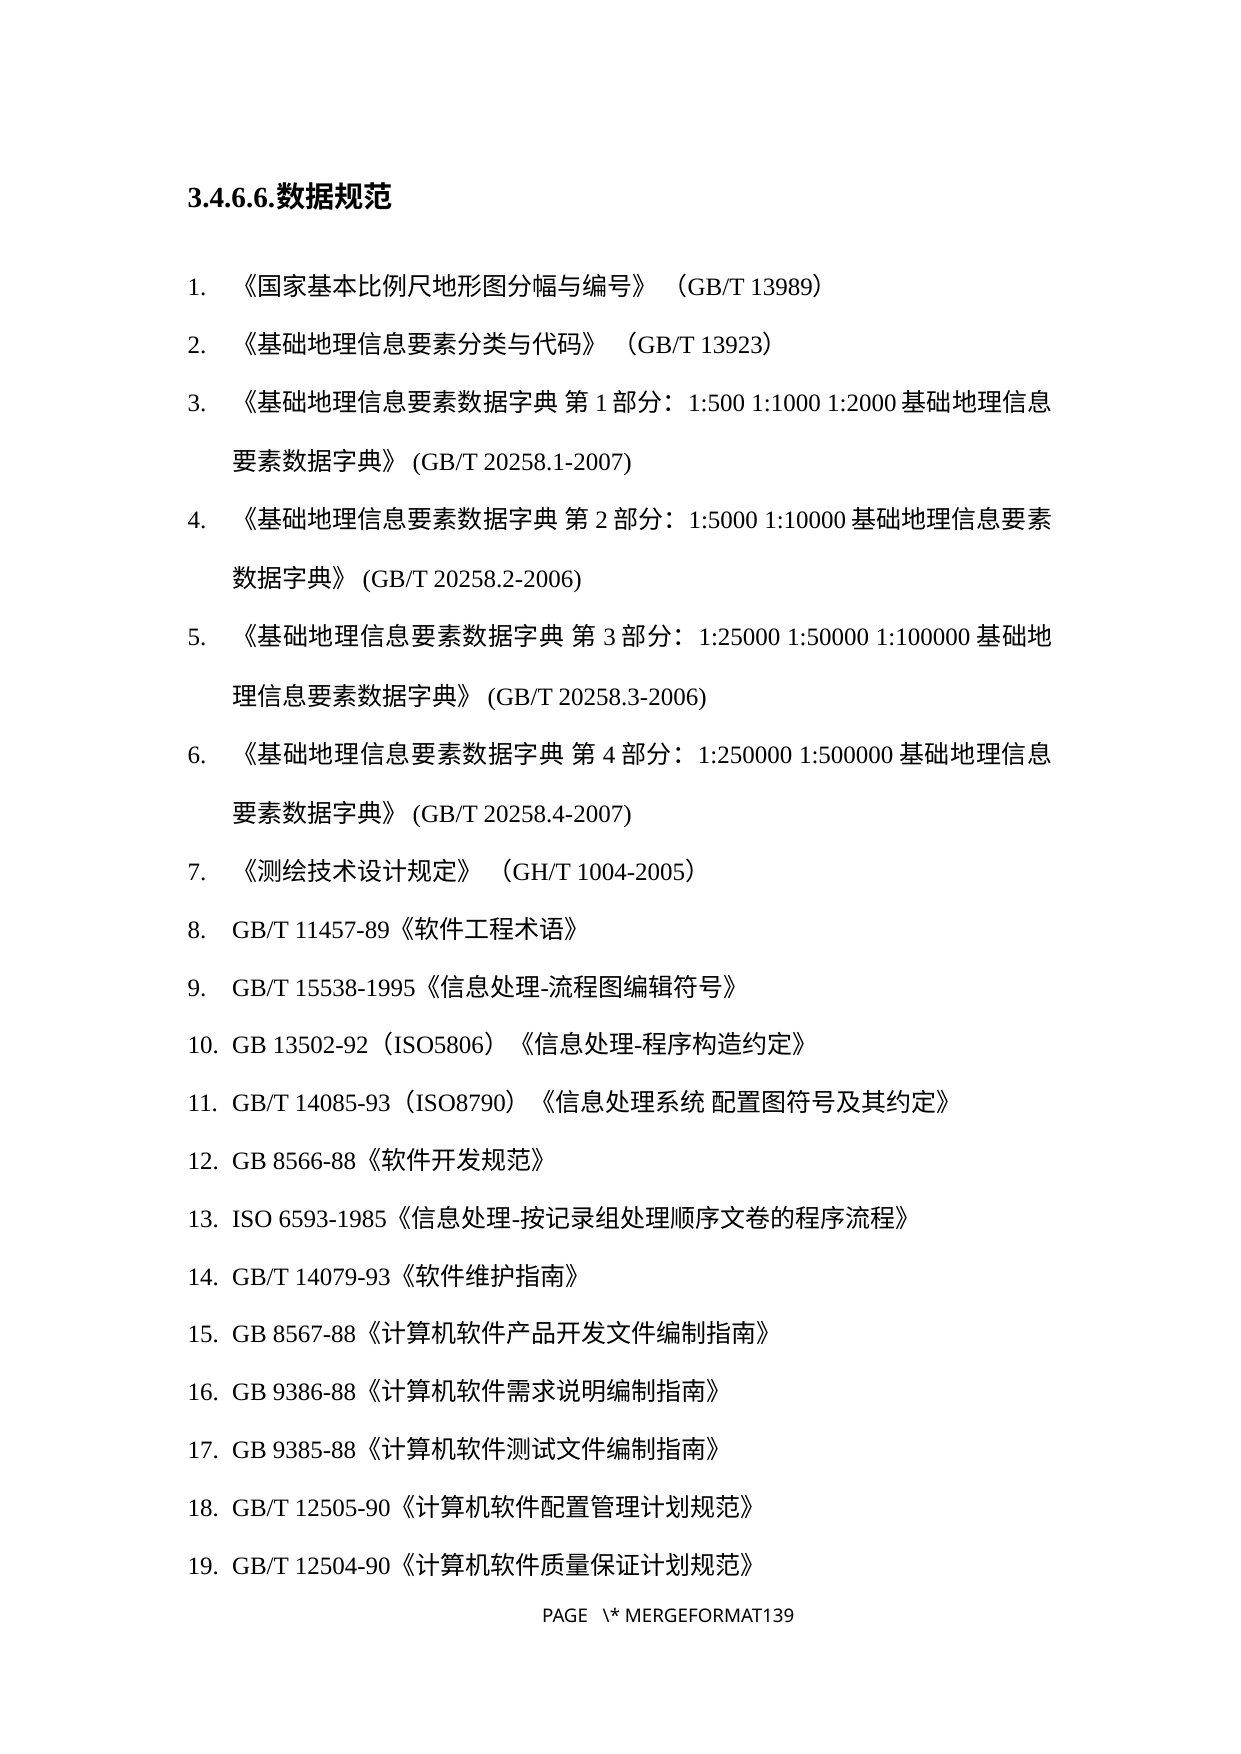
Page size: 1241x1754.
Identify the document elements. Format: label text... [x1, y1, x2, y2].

list GB/T 15538-1995《信息处理-流程图编辑符号》 [187, 965, 1053, 1005]
list GB 13502-92（ISO5806）《信息处理-程序构造约定》 [187, 1023, 1053, 1063]
list 《基础地理信息要素分类与代码》 （GB/T 13923） [187, 323, 1053, 362]
list GB/T 12504-90《计算机软件质量保证计划规范》 [187, 1543, 1053, 1583]
list GB/T 14085-93（ISO8790）《信息处理系统 配置图符号及其约定》 [187, 1081, 1053, 1121]
list GB 9385-88《计算机软件测试文件编制指南》 [187, 1428, 1053, 1467]
list GB/T 11457-89《软件工程术语》 [187, 907, 1053, 947]
list GB/T 14079-93《软件维护指南》 [187, 1254, 1053, 1294]
list 《基础地理信息要素数据字典 第2部分：1:5000 1:10000基础地理信息要素数据字典》 (GB/T 20258.2-2006) [187, 498, 1053, 597]
list 《测绘技术设计规定》 （GH/T 1004-2005） [187, 850, 1053, 889]
list GB 8567-88《计算机软件产品开发文件编制指南》 [187, 1312, 1053, 1352]
list ISO 6593-1985《信息处理-按记录组处理顺序文卷的程序流程》 [187, 1197, 1053, 1236]
list GB/T 12505-90《计算机软件配置管理计划规范》 [187, 1486, 1053, 1525]
list 《基础地理信息要素数据字典 第1部分：1:500 1:1000 1:2000基础地理信息要素数据字典》 (GB/T 20258.1-2007) [187, 381, 1053, 480]
list 《基础地理信息要素数据字典 第4部分：1:250000 1:500000基础地理信息要素数据字典》 (GB/T 20258.4-2007) [187, 732, 1053, 832]
list GB 8566-88《软件开发规范》 [187, 1139, 1053, 1178]
list GB 9386-88《计算机软件需求说明编制指南》 [187, 1370, 1053, 1410]
list 《国家基本比例尺地形图分幅与编号》 （GB/T 13989） [187, 265, 1053, 304]
subtitle 数据规范 [187, 155, 1053, 235]
list 《基础地理信息要素数据字典 第3部分：1:25000 1:50000 1:100000基础地理信息要素数据字典》 (GB/T 20258.3-2006) [187, 615, 1053, 714]
